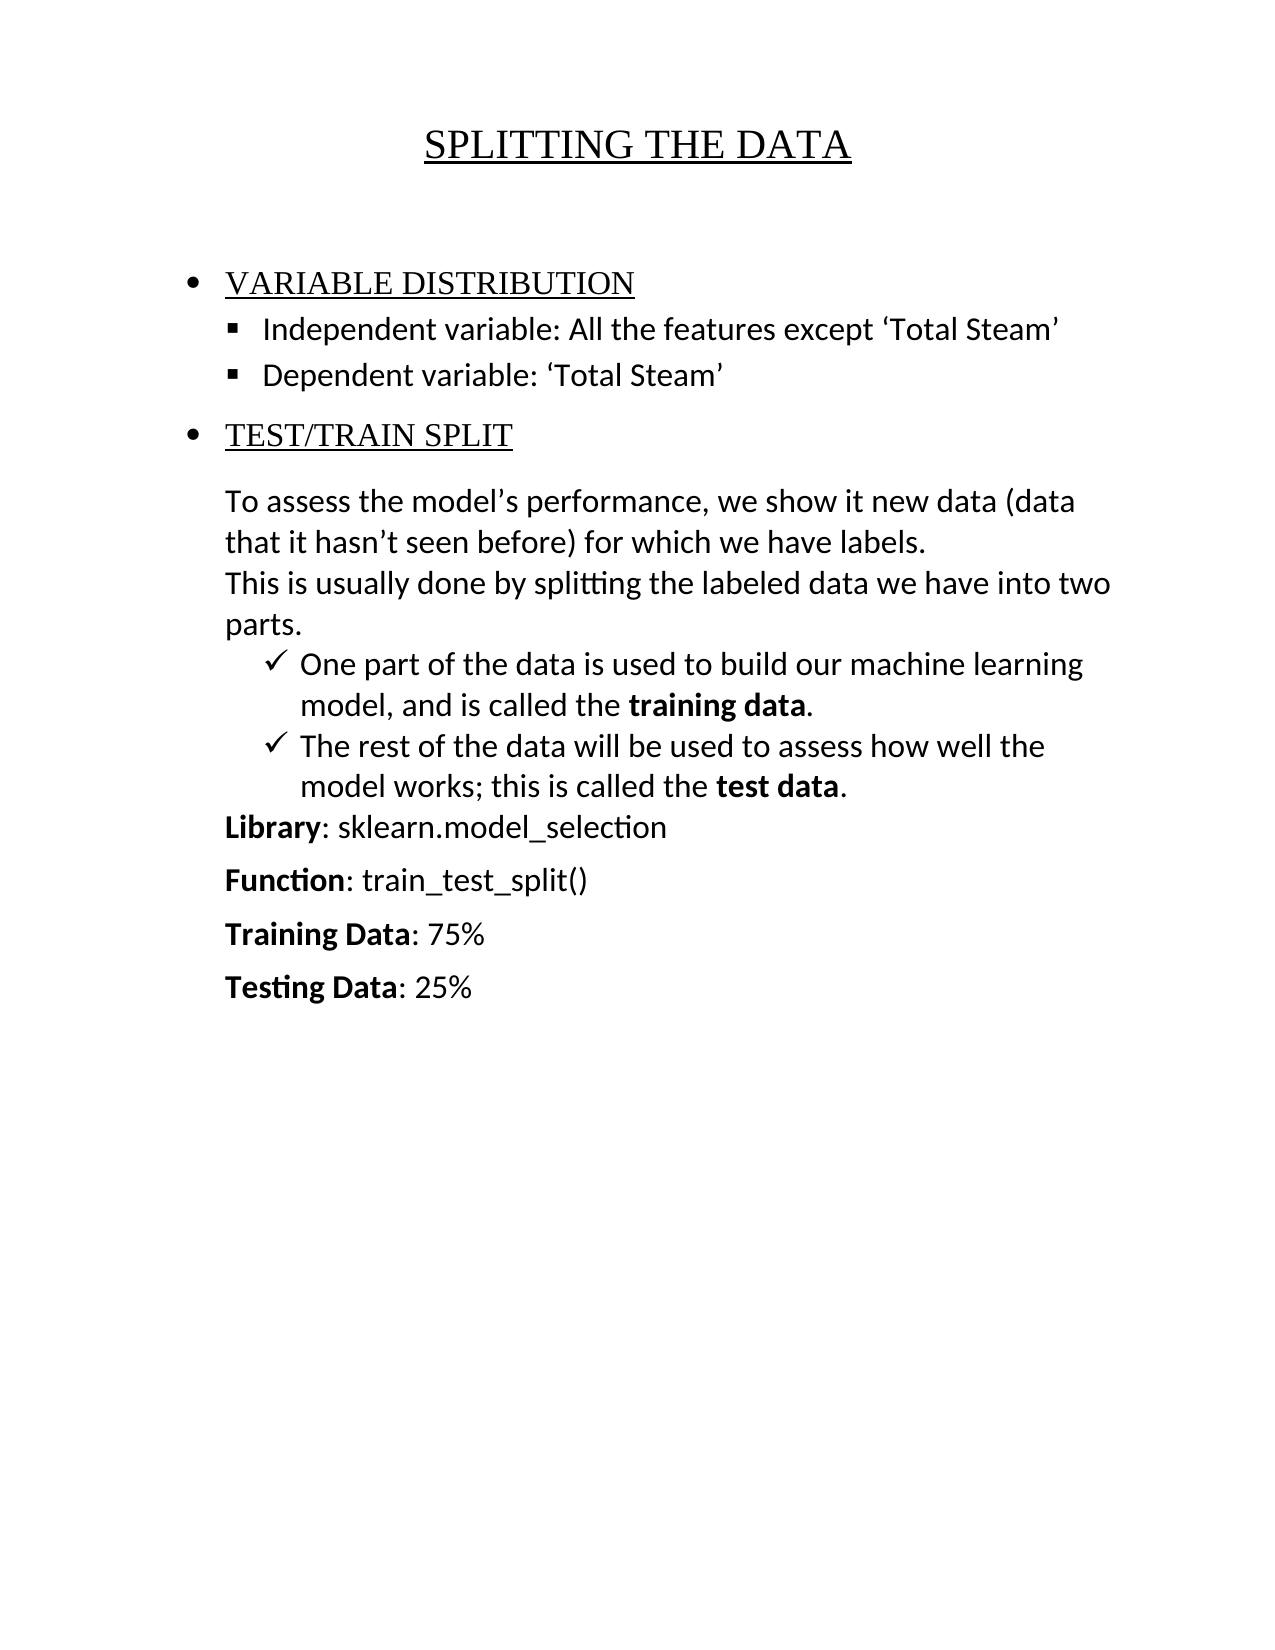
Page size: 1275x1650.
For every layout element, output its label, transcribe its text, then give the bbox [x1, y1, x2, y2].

list VARIABLE DISTRIBUTION [187, 263, 1125, 302]
text Training Data: 75% [225, 913, 1125, 953]
list TEST/TRAIN SPLIT [187, 415, 1125, 454]
list Dependent variable: ‘Total Steam’ [225, 354, 1125, 395]
text To assess the model’s performance, we show it new data (data that it hasn’t seen before) for which we have labels. [225, 480, 1125, 562]
list One part of the data is used to build our machine learning model, and is called the training data. [262, 643, 1125, 725]
text Testing Data: 25% [225, 966, 1125, 1007]
text This is usually done by splitting the labeled data we have into two parts. [225, 562, 1125, 643]
list Independent variable: All the features except ‘Total Steam’ [225, 308, 1125, 348]
list The rest of the data will be used to assess how well the model works; this is called the test data. [262, 725, 1125, 806]
text SPLITTING THE DATA [150, 120, 1125, 168]
text Library: sklearn.model_selection [225, 806, 1125, 847]
text Function: train_test_split() [225, 859, 1125, 900]
